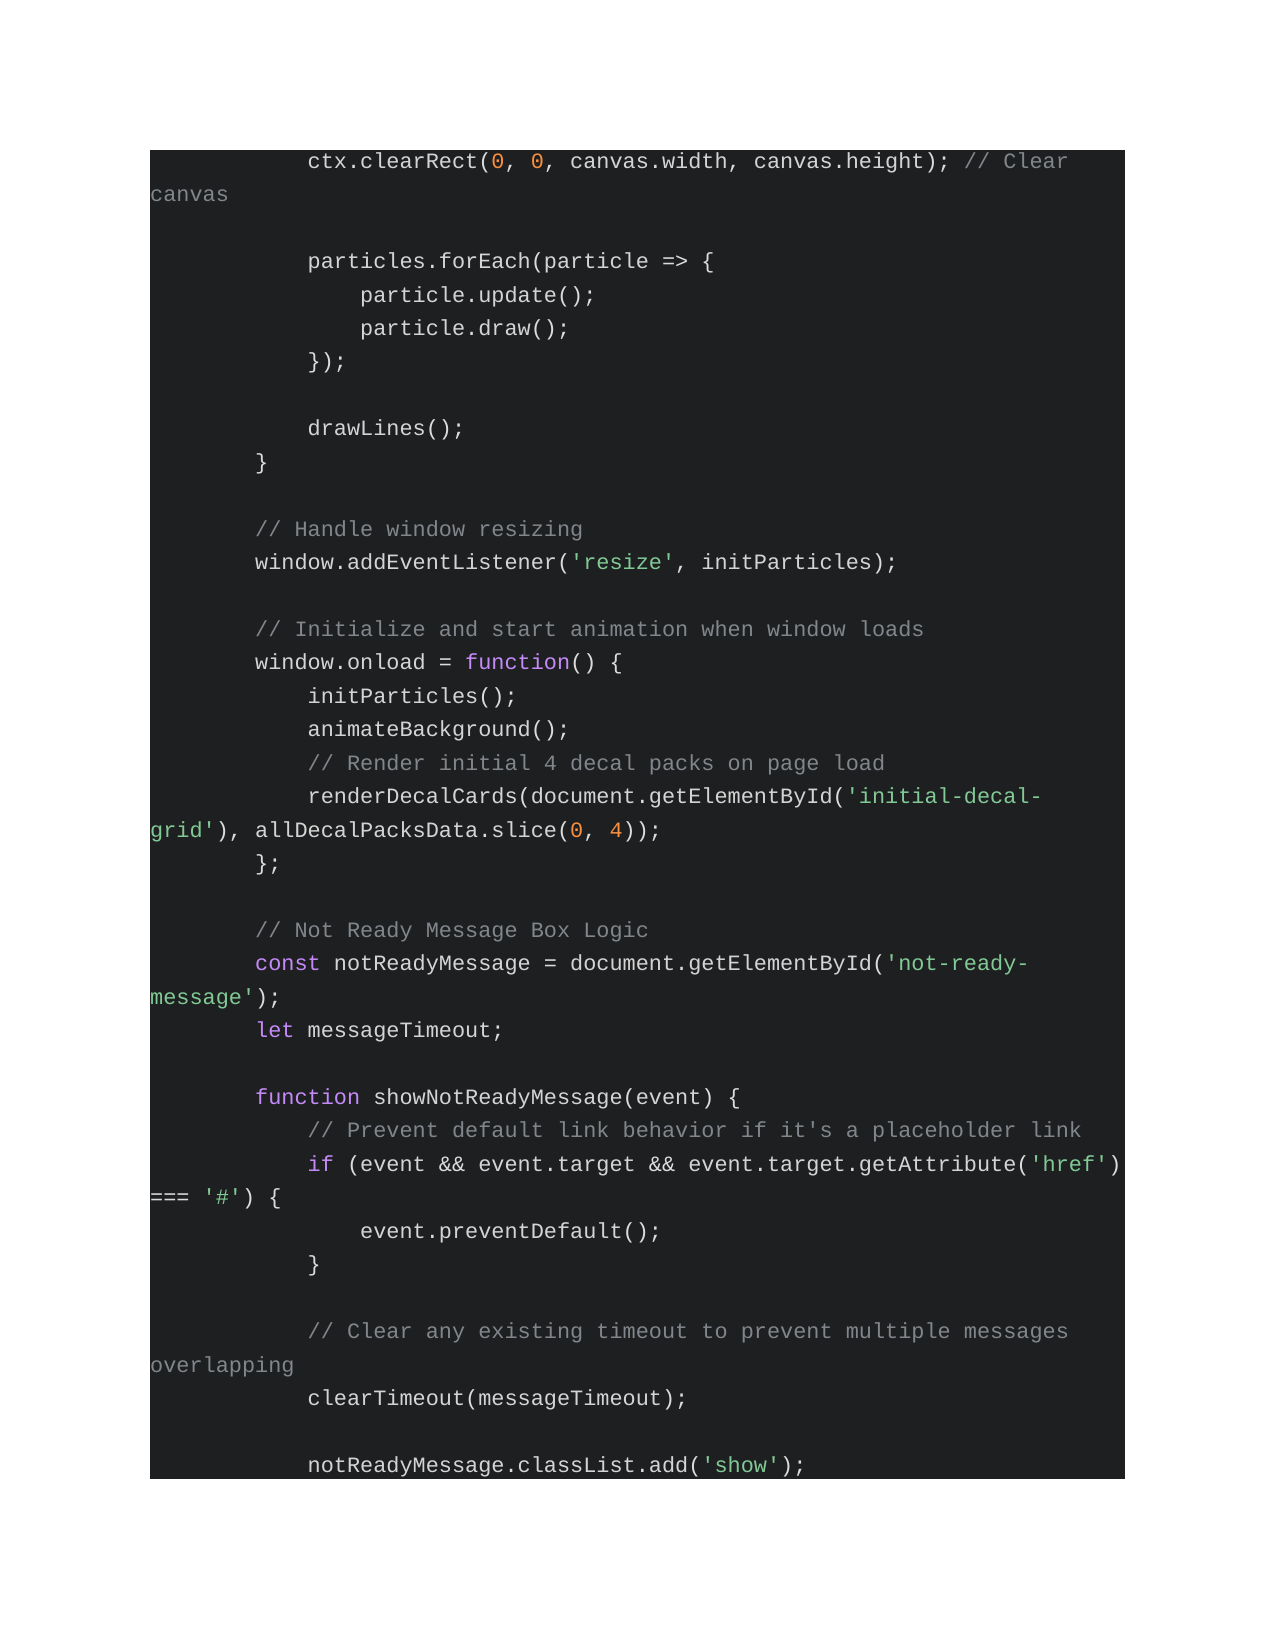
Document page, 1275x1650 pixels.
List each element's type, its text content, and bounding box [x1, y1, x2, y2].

text renderDecalCards(document.getElementById('initial-decal-grid'), allDecalPacksData.slice(0, 4)); [150, 785, 1125, 843]
text particles.forEach(particle => { [150, 250, 1125, 275]
text } [150, 451, 1125, 476]
text particle.draw(); [150, 317, 1125, 342]
text } [150, 1253, 1125, 1278]
text ctx.clearRect(0, 0, canvas.width, canvas.height); // Clear canvas [150, 150, 1125, 208]
text function showNotReadyMessage(event) { [150, 1086, 1125, 1111]
text }); [150, 351, 1125, 375]
text }; [150, 852, 1125, 877]
text // Prevent default link behavior if it's a placeholder link [150, 1120, 1125, 1144]
text const notReadyMessage = document.getElementById('not-ready-message'); [150, 952, 1125, 1011]
text // Initialize and start animation when window loads [150, 618, 1125, 643]
text // Clear any existing timeout to prevent multiple messages overlapping [150, 1320, 1125, 1378]
text notReadyMessage.classList.add('show'); [150, 1454, 1125, 1479]
text if (event && event.target && event.target.getAttribute('href') === '#') { [150, 1153, 1125, 1211]
text animateBackground(); [150, 718, 1125, 743]
text drawLines(); [150, 417, 1125, 442]
text // Handle window resizing [150, 518, 1125, 543]
text // Render initial 4 decal packs on page load [150, 752, 1125, 777]
text window.onload = function() { [150, 652, 1125, 676]
text // Not Ready Message Box Logic [150, 919, 1125, 944]
text let messageTimeout; [150, 1019, 1125, 1044]
text clearTimeout(messageTimeout); [150, 1387, 1125, 1412]
text initParticles(); [150, 685, 1125, 710]
text event.preventDefault(); [150, 1220, 1125, 1245]
text particle.update(); [150, 284, 1125, 308]
text window.addEventListener('resize', initParticles); [150, 551, 1125, 576]
